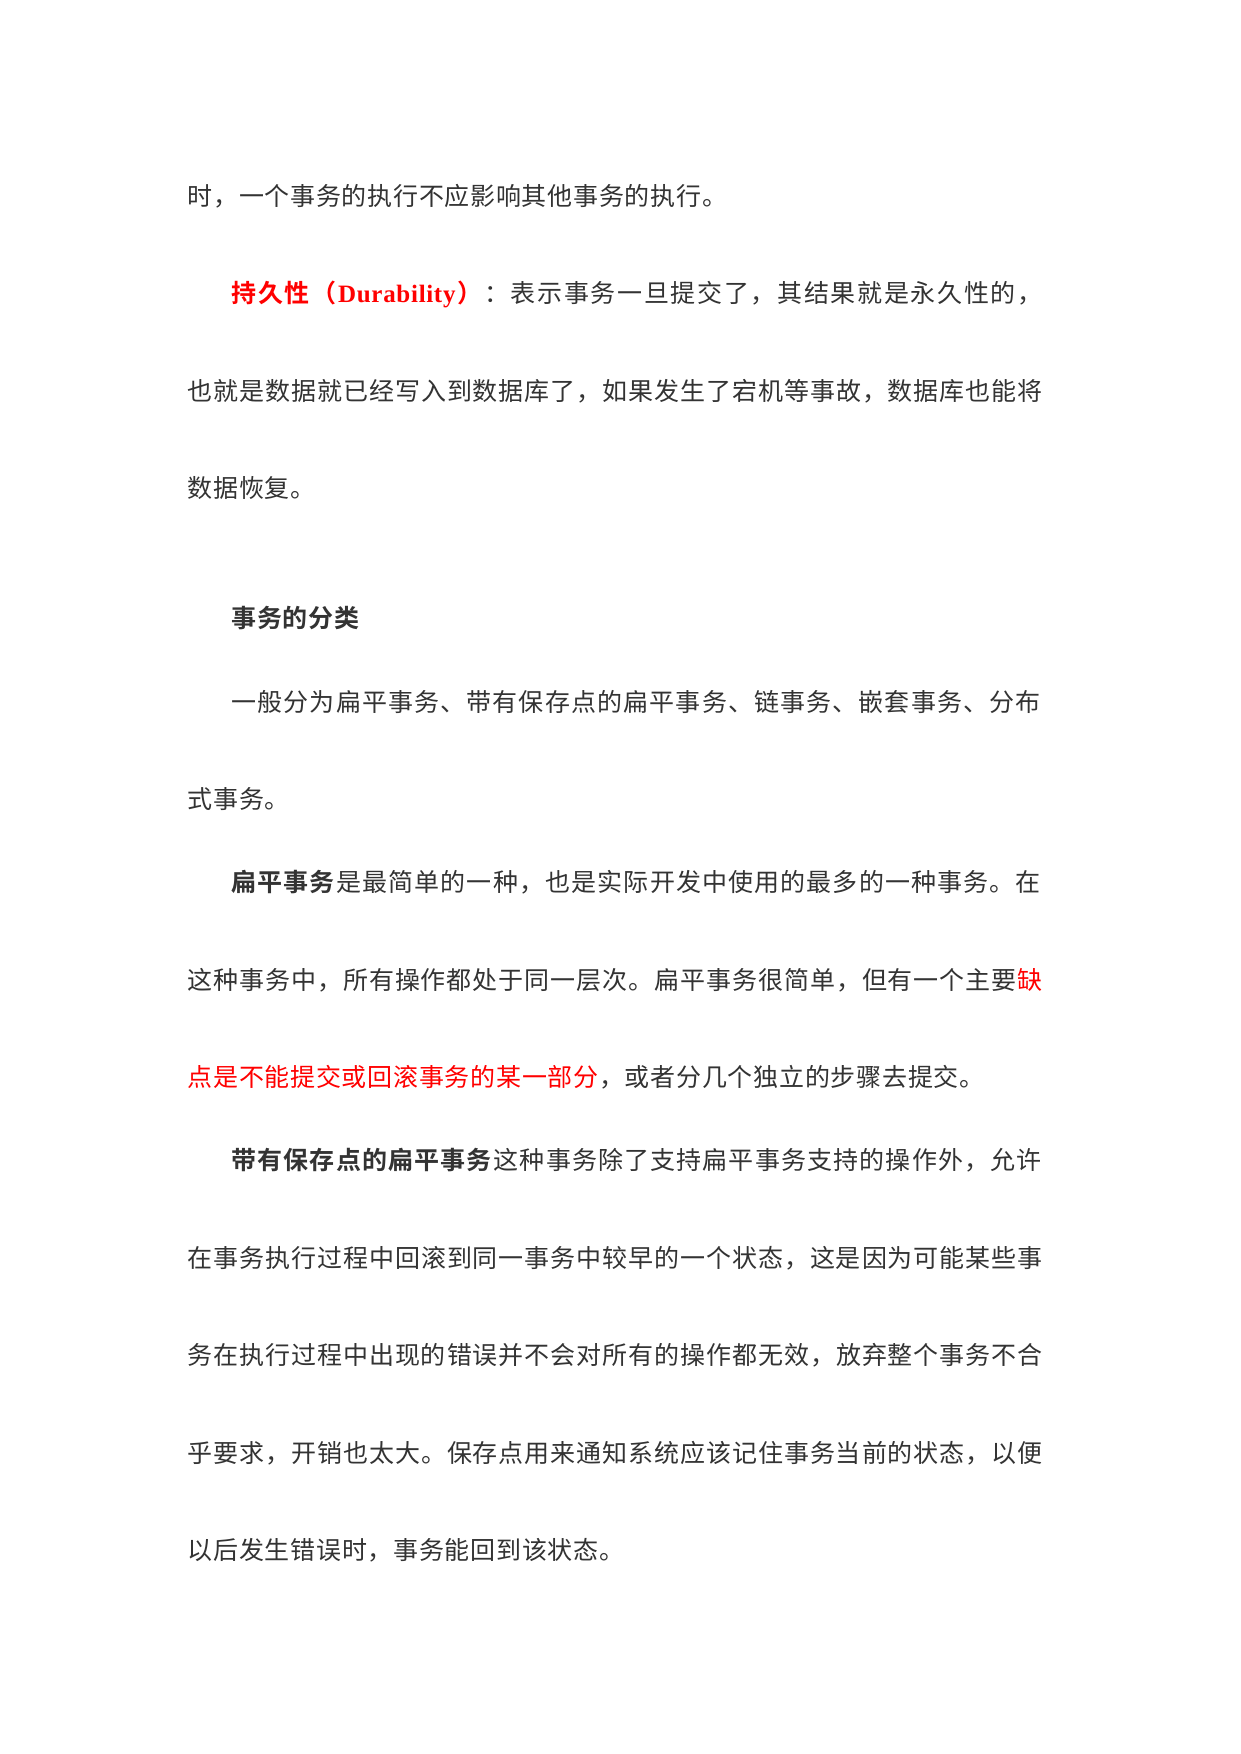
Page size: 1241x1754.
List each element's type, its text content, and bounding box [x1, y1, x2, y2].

list 扁平事务是最简单的一种，也是实际开发中使用的最多的一种事务。在这种事务中，所有操作都处于同一层次。扁平事务很简单，但有一个主要缺点是不能提交或回滚事务的某一部分，或者分几个独立的步骤去提交。 [187, 848, 1043, 1108]
list 事务的分类 [187, 584, 1043, 649]
list 带有保存点的扁平事务这种事务除了支持扁平事务支持的操作外，允许在事务执行过程中回滚到同一事务中较早的一个状态，这是因为可能某些事务在执行过程中出现的错误并不会对所有的操作都无效，放弃整个事务不合乎要求，开销也太大。保存点用来通知系统应该记住事务当前的状态，以便以后发生错误时，事务能回到该状态。 [187, 1126, 1043, 1581]
list 一般分为扁平事务、带有保存点的扁平事务、链事务、嵌套事务、分布式事务。 [187, 668, 1043, 830]
